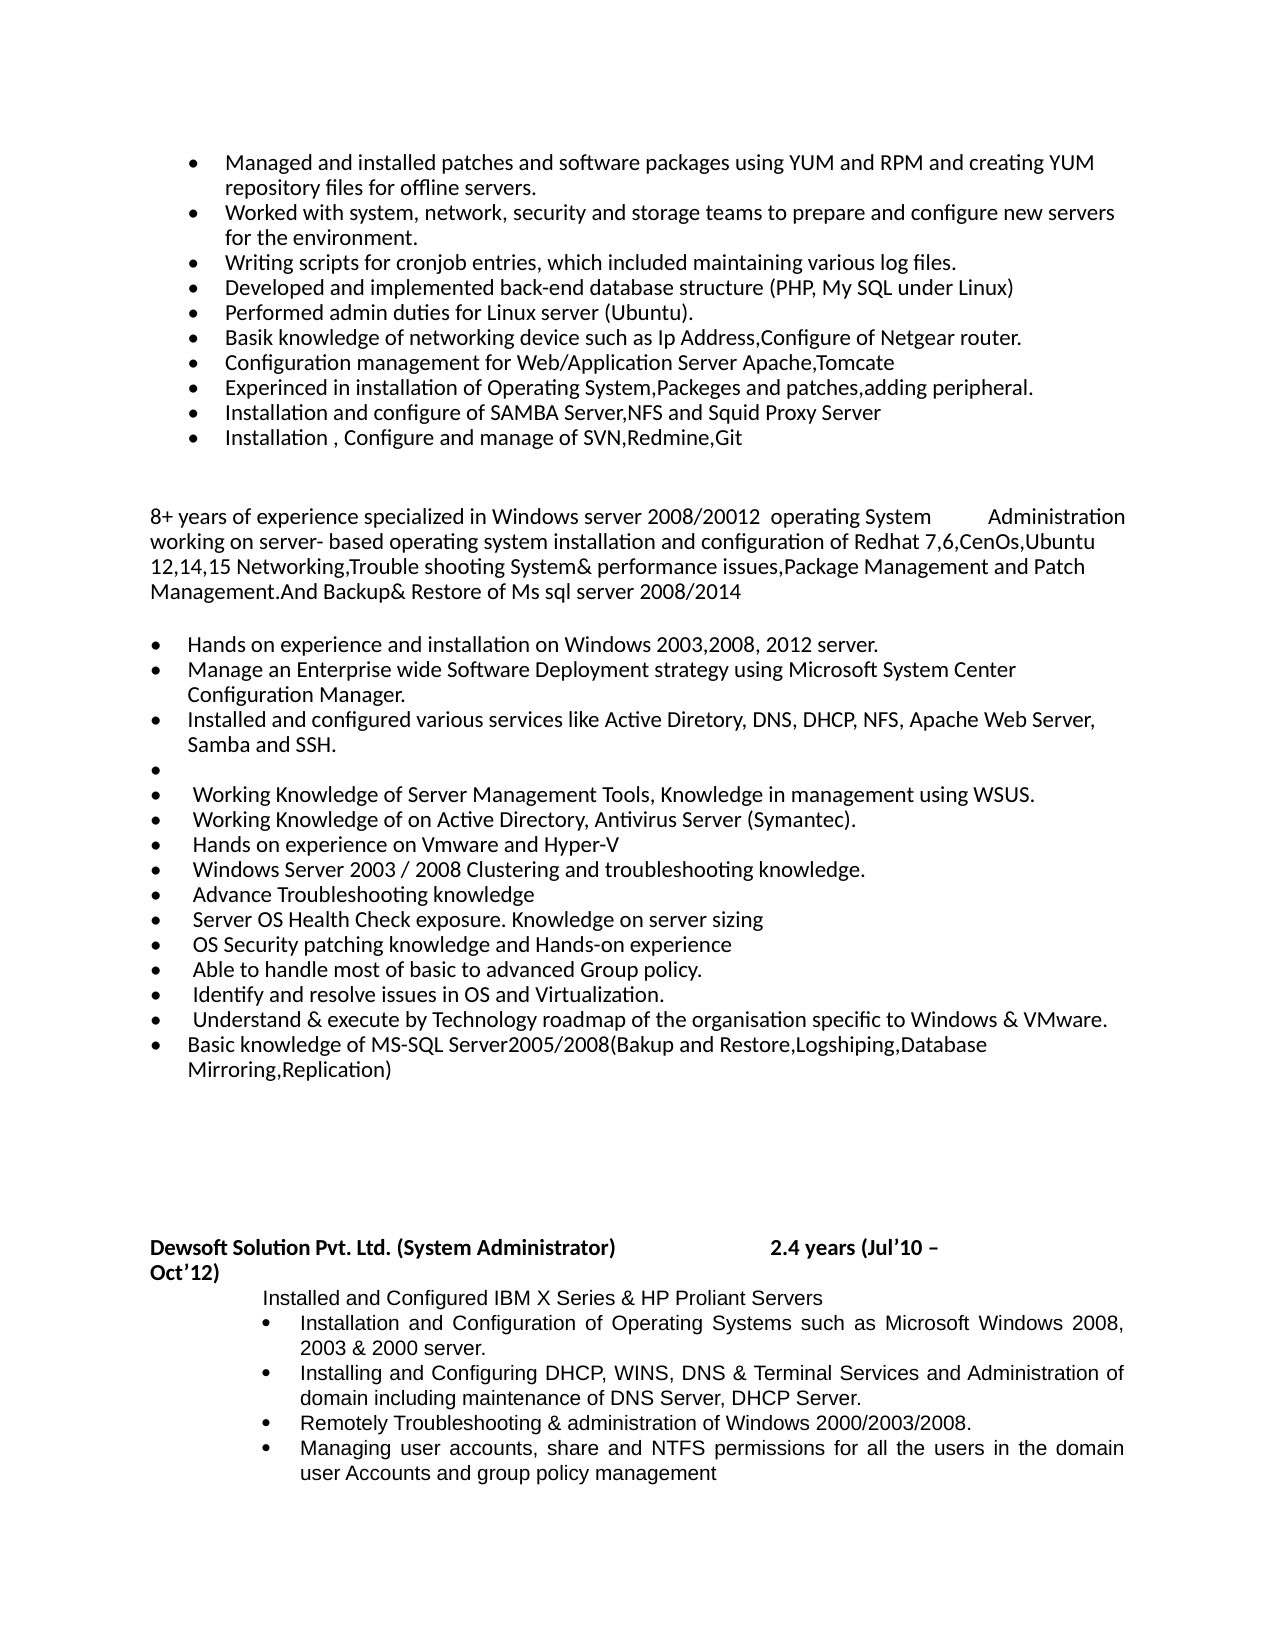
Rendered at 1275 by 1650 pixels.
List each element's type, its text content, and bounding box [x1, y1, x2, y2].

text · Installing and Configuring DHCP, WINS, DNS & Terminal Services and Administration of domain including maintenance of DNS Server, DHCP Server. [262, 1360, 1125, 1410]
list Managed and installed patches and software packages using YUM and RPM and creating YUM repository files for offline servers. [187, 150, 1127, 200]
list Working Knowledge of Server Management Tools, Knowledge in management using WSUS. [150, 782, 1127, 807]
list Advance Troubleshooting knowledge [150, 882, 1127, 907]
text · Remotely Troubleshooting & administration of Windows 2000/2003/2008. [262, 1410, 1125, 1435]
list Hands on experience on Vmware and Hyper-V [150, 832, 1127, 857]
list Windows Server 2003 / 2008 Clustering and troubleshooting knowledge. [150, 857, 1127, 882]
list Manage an Enterprise wide Software Deployment strategy using Microsoft System Center Configuration Manager. [150, 657, 1127, 707]
list OS Security patching knowledge and Hands-on experience [150, 932, 1127, 957]
list Experinced in installation of Operating System,Packeges and patches,adding peripheral. [187, 375, 1127, 400]
list Worked with system, network, security and storage teams to prepare and configure new servers for the environment. [187, 200, 1127, 250]
list Able to handle most of basic to advanced Group policy. [150, 957, 1127, 982]
text · Installation and Configuration of Operating Systems such as Microsoft Windows 2008, 2003 & 2000 server. [262, 1310, 1125, 1360]
list Server OS Health Check exposure. Knowledge on server sizing [150, 907, 1127, 932]
list Identify and resolve issues in OS and Virtualization. [150, 982, 1127, 1007]
list Installation and configure of SAMBA Server,NFS and Squid Proxy Server [187, 400, 1127, 425]
text · Managing user accounts, share and NTFS permissions for all the users in the domain user Accounts and group policy management [262, 1435, 1125, 1485]
list Basic knowledge of MS-SQL Server2005/2008(Bakup and Restore,Logshiping,Database Mirroring,Replication) [150, 1032, 1127, 1082]
text Installed and Configured IBM X Series & HP Proliant Servers [262, 1285, 1129, 1310]
list Configuration management for Web/Application Server Apache,Tomcate [187, 350, 1127, 375]
text Dewsoft Solution Pvt. Ltd. (System Administrator) 2.4 years (Jul’10 – Oct’12) [150, 1235, 953, 1285]
list Basik knowledge of networking device such as Ip Address,Configure of Netgear router. [187, 325, 1127, 350]
list Developed and implemented back-end database structure (PHP, My SQL under Linux) [187, 275, 1127, 300]
list Working Knowledge of on Active Directory, Antivirus Server (Symantec). [150, 807, 1127, 832]
list Hands on experience and installation on Windows 2003,2008, 2012 server. [150, 632, 1127, 657]
list Performed admin duties for Linux server (Ubuntu). [187, 300, 1127, 325]
list Installed and configured various services like Active Diretory, DNS, DHCP, NFS, Apache Web Server, Samba and SSH. [150, 707, 1127, 757]
list Installation , Configure and manage of SVN,Redmine,Git [187, 425, 1127, 450]
text 8+ years of experience specialized in Windows server 2008/20012 operating System Administration working on server- based operating system installation and configuration of Redhat 7,6,CenOs,Ubuntu 12,14,15 Networking,Trouble shooting System& performance issues,Package Management and Patch Management.And Backup& Restore of Ms sql server 2008/2014 [150, 504, 1127, 604]
list Writing scripts for cronjob entries, which included maintaining various log files. [187, 250, 1127, 275]
list Understand & execute by Technology roadmap of the organisation specific to Windows & VMware. [150, 1007, 1127, 1032]
